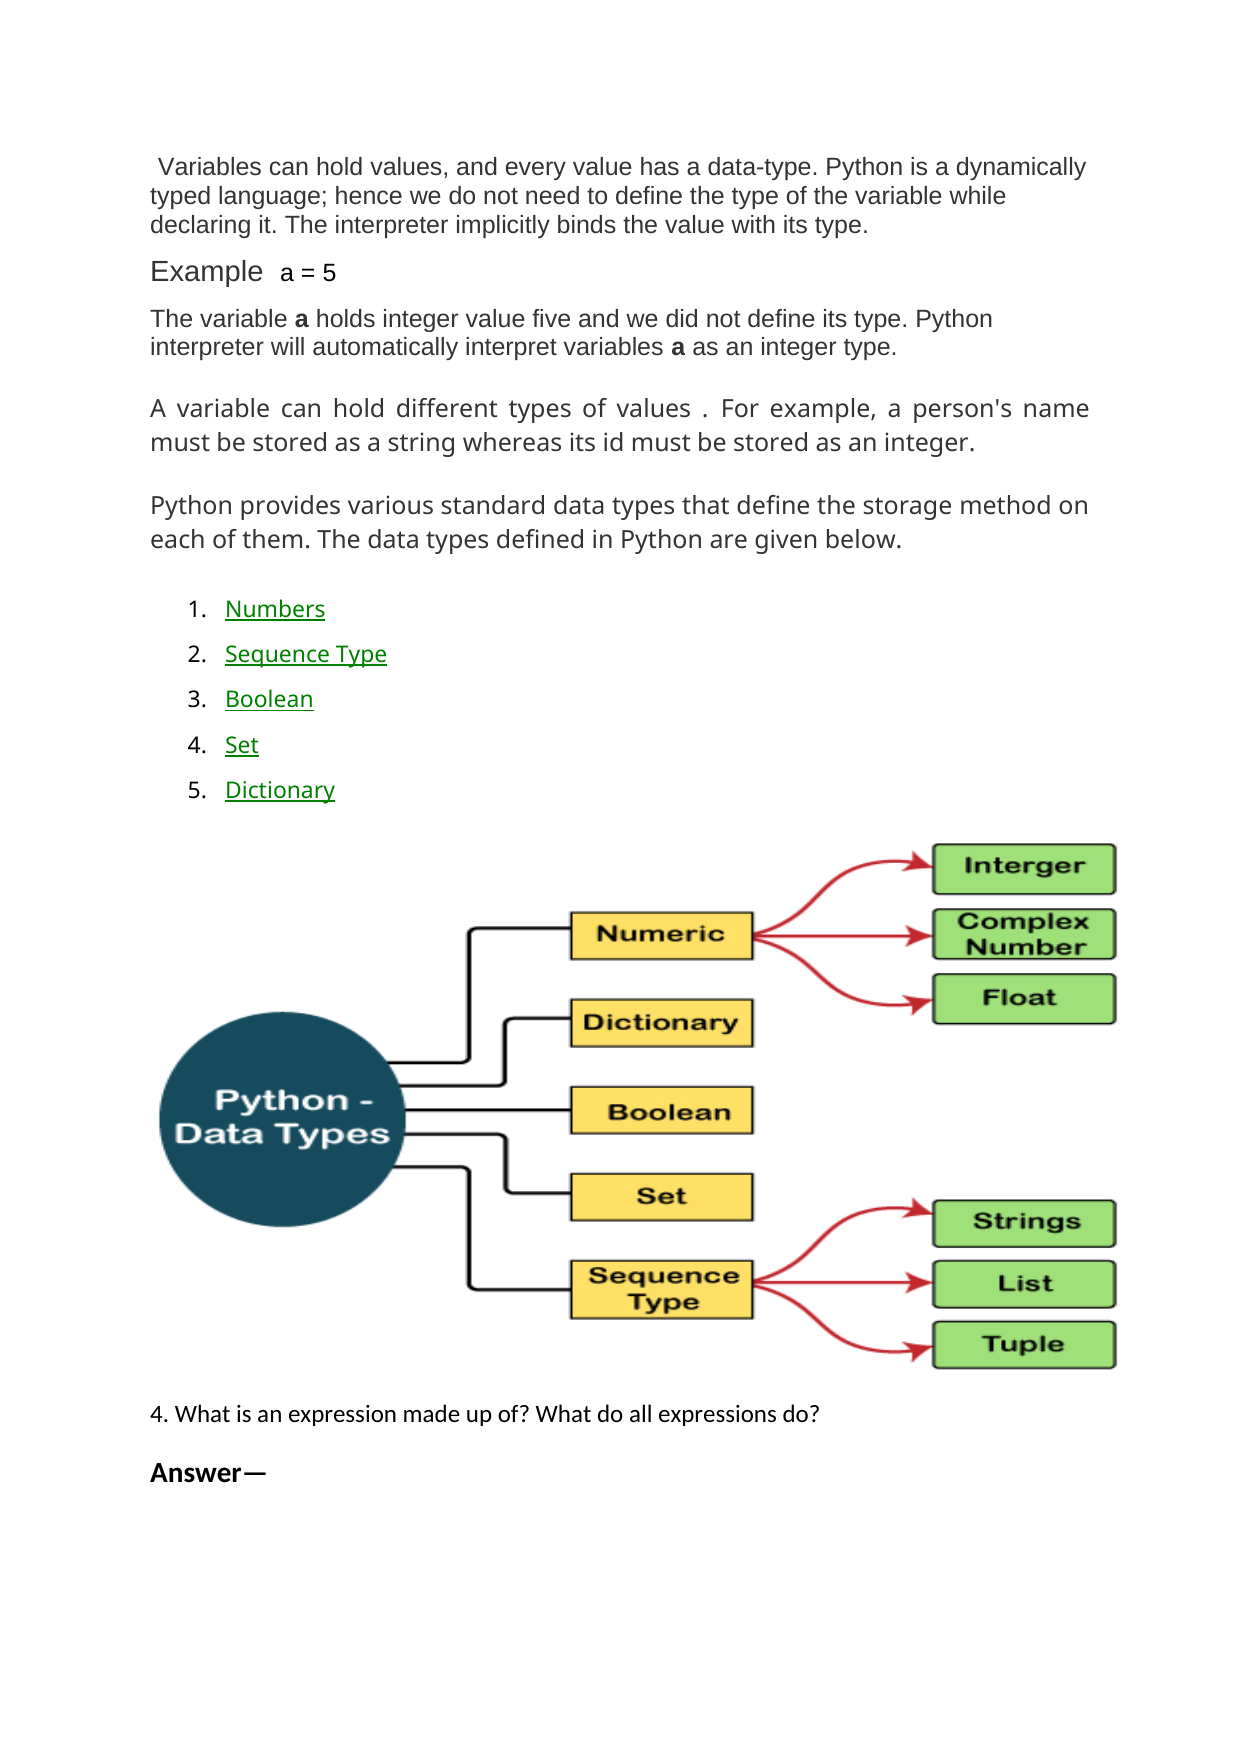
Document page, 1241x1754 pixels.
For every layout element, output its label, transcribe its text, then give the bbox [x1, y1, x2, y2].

list Dictionary [187, 766, 1090, 805]
list Set [187, 721, 1090, 760]
text A variable can hold different types of values . For example, a person's name must be stored as a string whereas its id must be stored as an integer. [150, 390, 1090, 458]
text Example a = 5 [280, 254, 1090, 288]
text Answer— [150, 1454, 1090, 1489]
picture [150, 834, 1143, 1375]
text Variables can hold values, and every value has a data-type. Python is a dynamically typed language; hence we do not need to define the type of the variable while declaring it. The interpreter implicitly binds the value with its type. [150, 150, 1090, 239]
text Python provides various standard data types that define the storage method on each of them. The data types defined in Python are given below. [150, 487, 1090, 556]
list Numbers [187, 585, 1090, 624]
text The variable a holds integer value five and we did not define its type. Python interpreter will automatically interpret variables a as an integer type. [150, 303, 1090, 361]
list Boolean [187, 675, 1090, 714]
text 4. What is an expression made up of? What do all expressions do? [150, 1398, 1090, 1428]
list Sequence Type [187, 630, 1090, 669]
